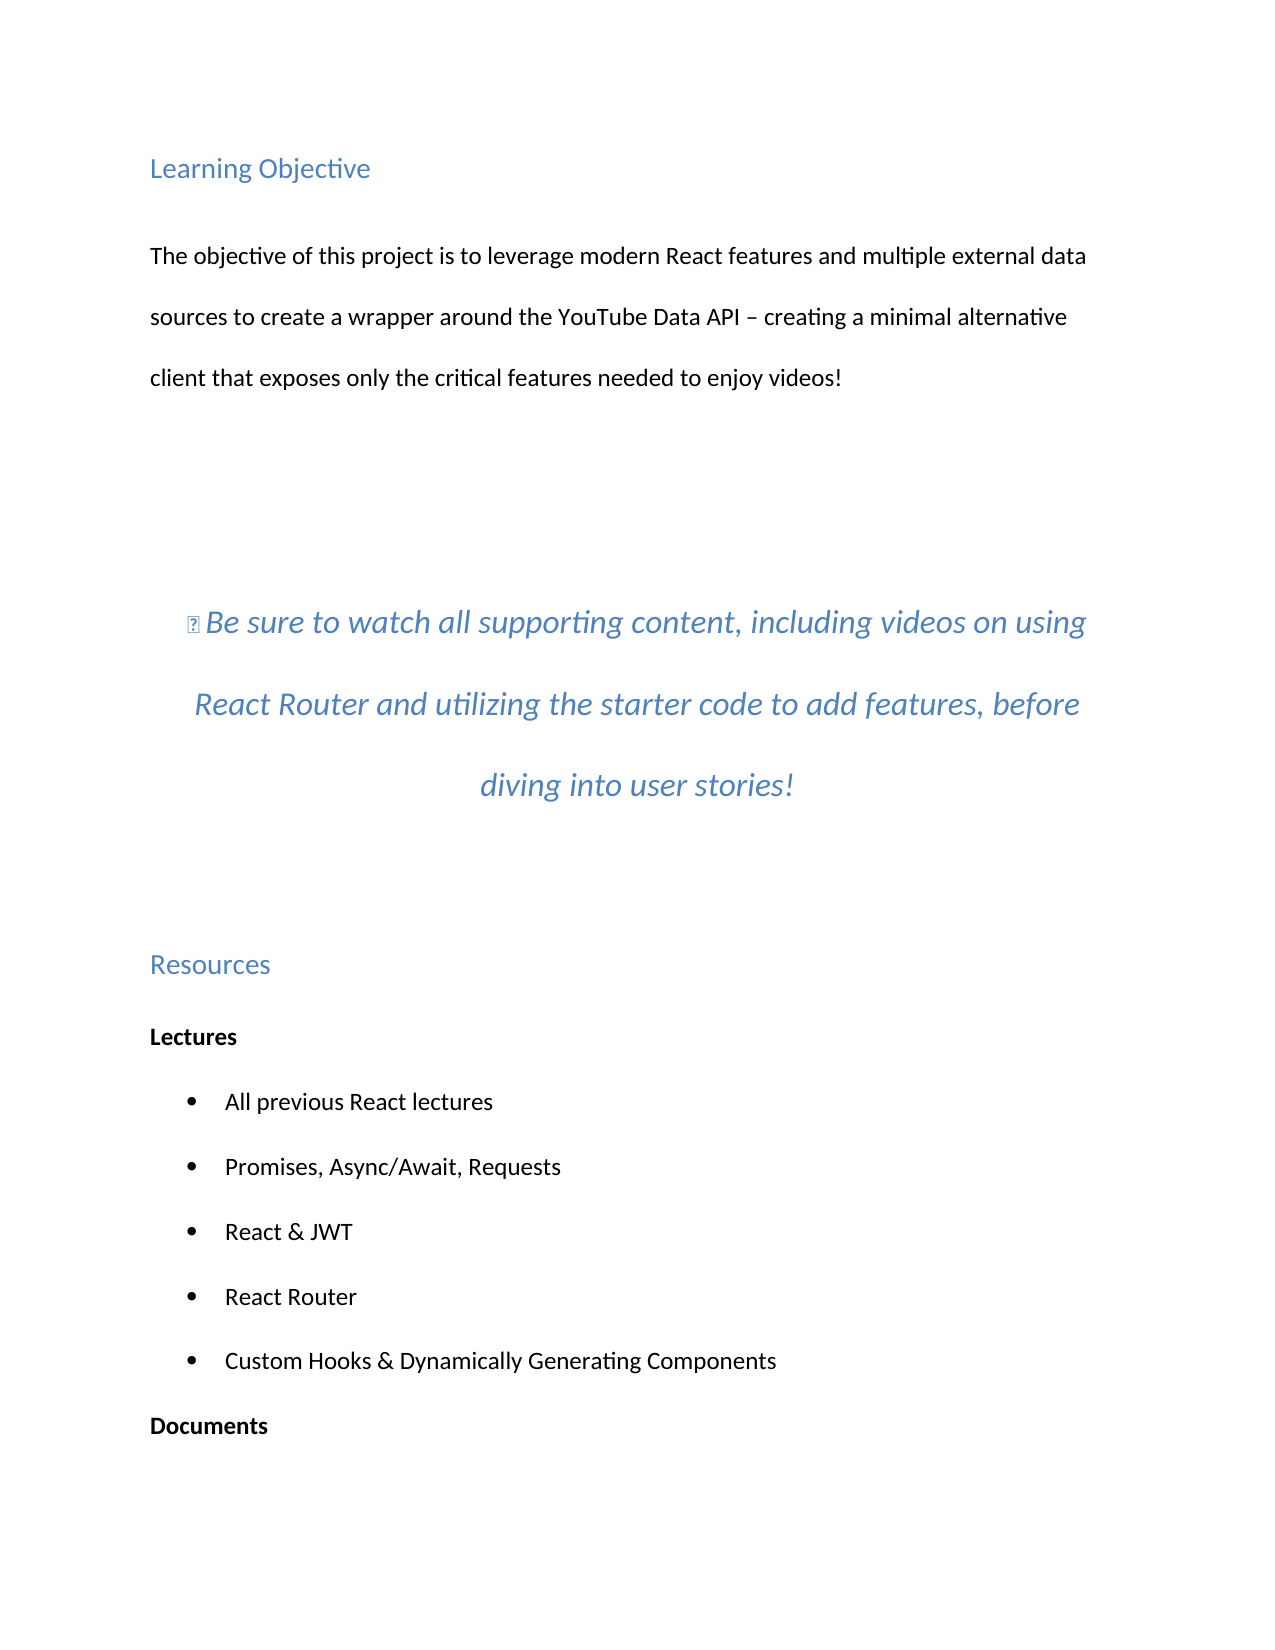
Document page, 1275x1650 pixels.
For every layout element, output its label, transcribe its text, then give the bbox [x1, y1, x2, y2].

text Documents [150, 1410, 1125, 1441]
subtitle Resources [150, 946, 1125, 982]
list Custom Hooks & Dynamically Generating Components [187, 1345, 1125, 1376]
text The objective of this project is to leverage modern React features and multiple external data sources to create a wrapper around the YouTube Data API – creating a minimal alternative client that exposes only the critical features needed to enjoy videos! [150, 240, 1125, 393]
list All previous React lectures [187, 1086, 1125, 1117]
subtitle Learning Objective [150, 150, 1125, 186]
text Lectures [150, 1021, 1125, 1052]
list Promises, Async/Await, Requests [187, 1151, 1125, 1182]
list React Router [187, 1281, 1125, 1311]
list React & JWT [187, 1216, 1125, 1246]
text 💡 Be sure to watch all supporting content, including videos on using React Router and utilizing the starter code to add features, before diving into user stories! [150, 601, 1125, 805]
